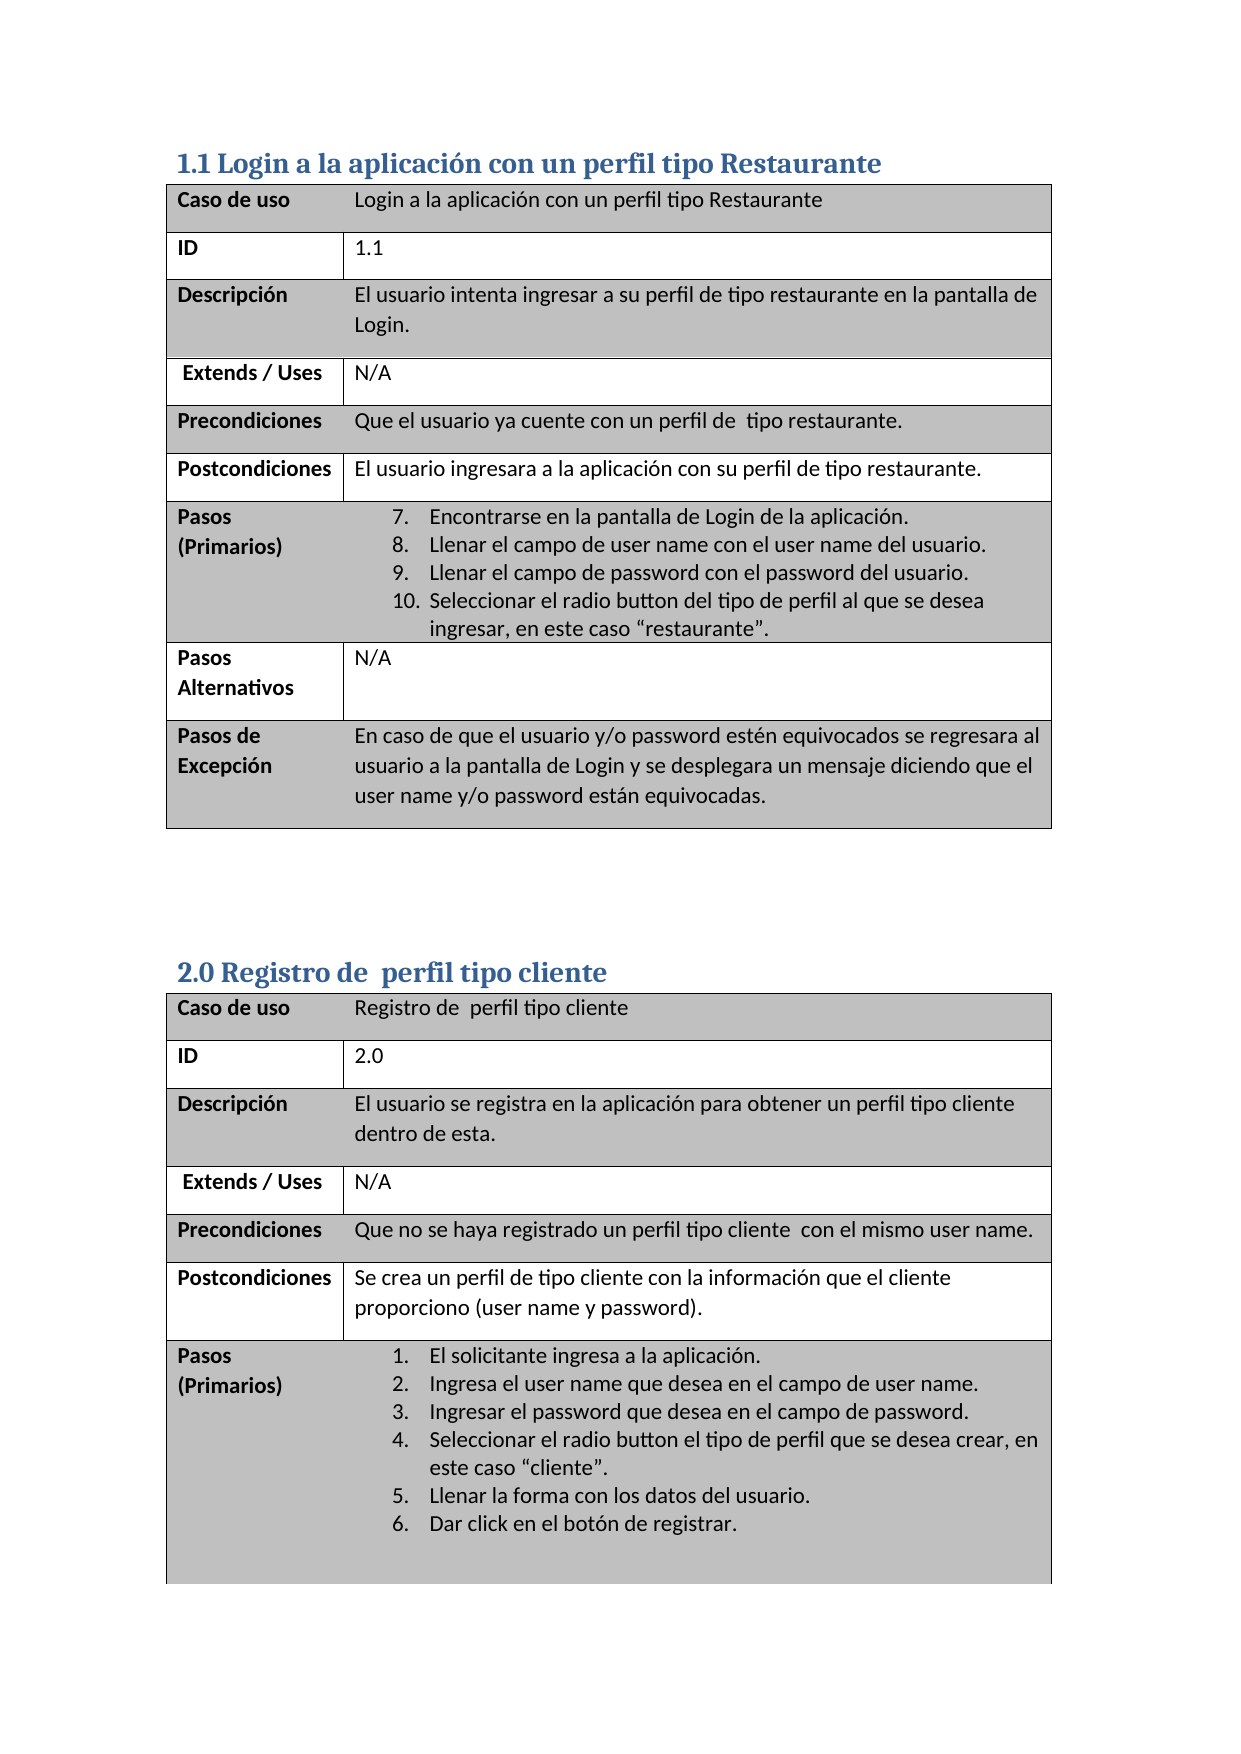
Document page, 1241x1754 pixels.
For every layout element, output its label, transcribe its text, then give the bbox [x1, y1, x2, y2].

table_cell 1.1 [344, 233, 1051, 279]
table_cell Pasos Alternativos [167, 643, 343, 720]
subtitle 2.0 Registro de perfil tipo cliente [177, 956, 1063, 990]
table_cell Descripción [167, 280, 343, 357]
table_cell Que el usuario ya cuente con un perfil de tipo restaurante. [343, 406, 1051, 453]
table_header Registro de perfil tipo cliente [343, 994, 1051, 1040]
table_cell Extends / Uses [167, 359, 343, 405]
table_cell El usuario intenta ingresar a su perfil de tipo restaurante en la pantalla de Login. [343, 280, 1051, 357]
table_cell Encontrarse en la pantalla de Login de la aplicación. Llenar el campo de user name con el user name del usuario. Llenar el campo de password con el password del usuario. Seleccionar el radio button del tipo de perfil al que se desea ingresar, en este caso “restaurante”. [343, 502, 1051, 642]
table_cell N/A [344, 1167, 1051, 1214]
table_cell Pasos de Excepción [167, 721, 343, 828]
table_cell Postcondiciones [167, 454, 343, 501]
table_cell El usuario se registra en la aplicación para obtener un perfil tipo cliente dentro de esta. [343, 1089, 1051, 1166]
table_header Caso de uso [167, 185, 343, 232]
table_header Caso de uso [167, 994, 343, 1040]
table_cell Se crea un perfil de tipo cliente con la información que el cliente proporciono (user name y password). [344, 1263, 1051, 1340]
table_cell ID [167, 1041, 343, 1088]
table_cell Pasos (Primarios) [167, 1341, 343, 1584]
table_cell En caso de que el usuario y/o password estén equivocados se regresara al usuario a la pantalla de Login y se desplegara un mensaje diciendo que el user name y/o password están equivocadas. [343, 721, 1051, 828]
table_cell El solicitante ingresa a la aplicación. Ingresa el user name que desea en el campo de user name. Ingresar el password que desea en el campo de password. Seleccionar el radio button el tipo de perfil que se desea crear, en este caso “cliente”. Llenar la forma con los datos del usuario. Dar click en el botón de registrar. [343, 1341, 1051, 1584]
table_cell Que no se haya registrado un perfil tipo cliente con el mismo user name. [343, 1215, 1051, 1262]
subtitle 1.1 Login a la aplicación con un perfil tipo Restaurante [177, 148, 1063, 181]
table_cell Descripción [167, 1089, 343, 1166]
table_cell N/A [344, 643, 1051, 720]
table_cell Extends / Uses [167, 1167, 343, 1214]
table_cell Postcondiciones [167, 1263, 343, 1340]
table_cell Precondiciones [167, 406, 343, 453]
table_cell El usuario ingresara a la aplicación con su perfil de tipo restaurante. [344, 454, 1051, 501]
table_cell Pasos (Primarios) [167, 502, 343, 642]
table_cell ID [167, 233, 343, 279]
table_cell N/A [344, 359, 1051, 405]
table_cell Precondiciones [167, 1215, 343, 1262]
table_header Login a la aplicación con un perfil tipo Restaurante [343, 185, 1051, 232]
table_cell 2.0 [344, 1041, 1051, 1088]
